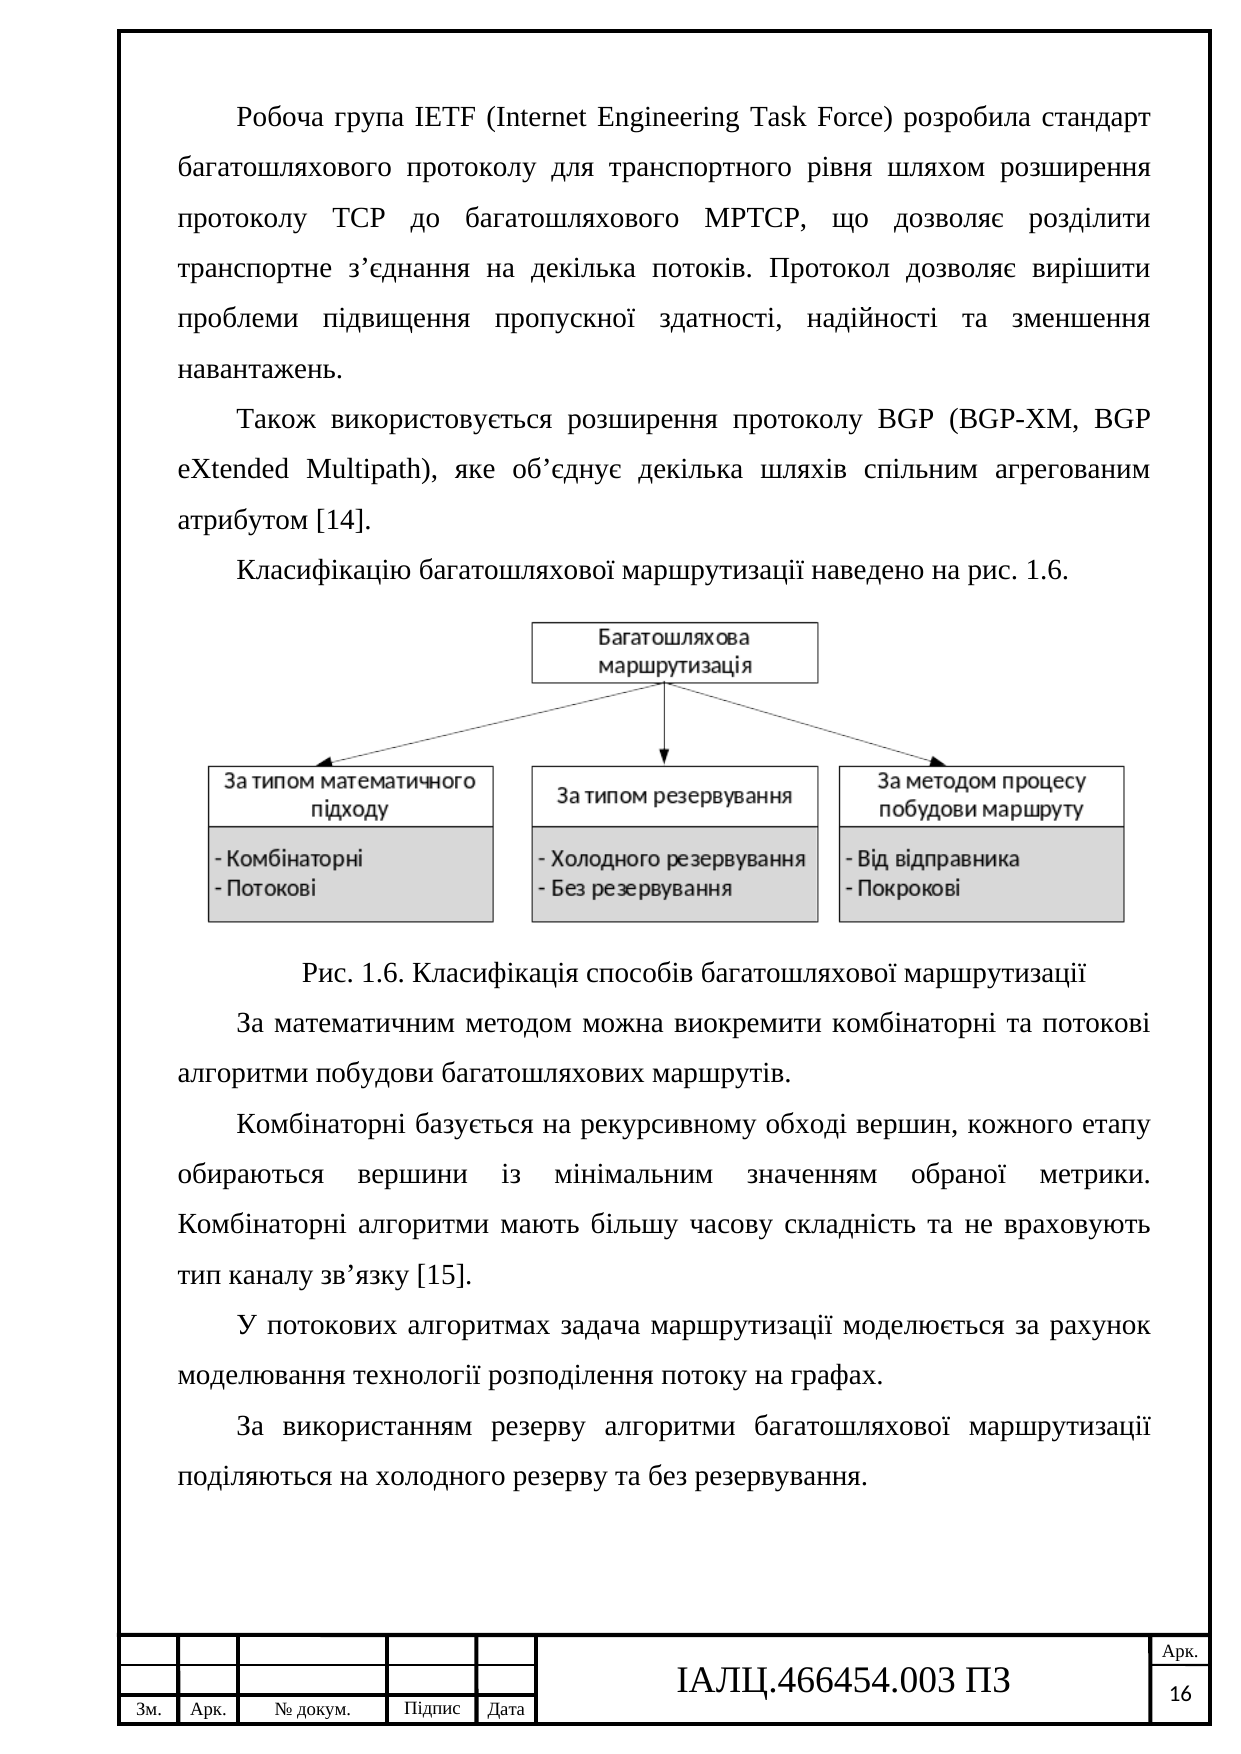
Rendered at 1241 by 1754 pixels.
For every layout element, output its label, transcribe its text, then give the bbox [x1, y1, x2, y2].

text Робоча група IETF (Internet Engineering Task Force) розробила стандарт багатошляхового протоколу для транспортного рівня шляхом розширення протоколу TCP до багатошляхового MPTCP, що дозволяє розділити транспортне з’єднання на декілька потоків. Протокол дозволяє вирішити проблеми підвищення пропускної здатності, надійності та зменшення навантажень. [177, 99, 1152, 384]
text У потокових алгоритмах задача маршрутизації моделюється за рахунок моделювання технології розподілення потоку на графах. [177, 1307, 1152, 1391]
text Рис. 1.6. Класифікація способів багатошляхової маршрутизації [177, 955, 1152, 988]
text За використанням резерву алгоритми багатошляхової маршрутизації поділяються на холодного резерву та без резервування. [177, 1408, 1152, 1492]
text Комбінаторні базується на рекурсивному обході вершин, кожного етапу обираються вершини із мінімальним значенням обраної метрики. Комбінаторні алгоритми мають більшу часову складність та не враховують тип каналу зв’язку [15]. [177, 1106, 1152, 1290]
text Також використовується розширення протоколу BGP (BGP-XM, BGP eXtended Multipath), яке об’єднує декілька шляхів спільним агрегованим атрибутом [14]. [177, 401, 1152, 535]
text За математичним методом можна виокремити комбінаторні та потокові алгоритми побудови багатошляхових маршрутів. [177, 1005, 1152, 1089]
text Класифікацію багатошляхової маршрутизації наведено на рис. 1.6. [177, 552, 1152, 586]
